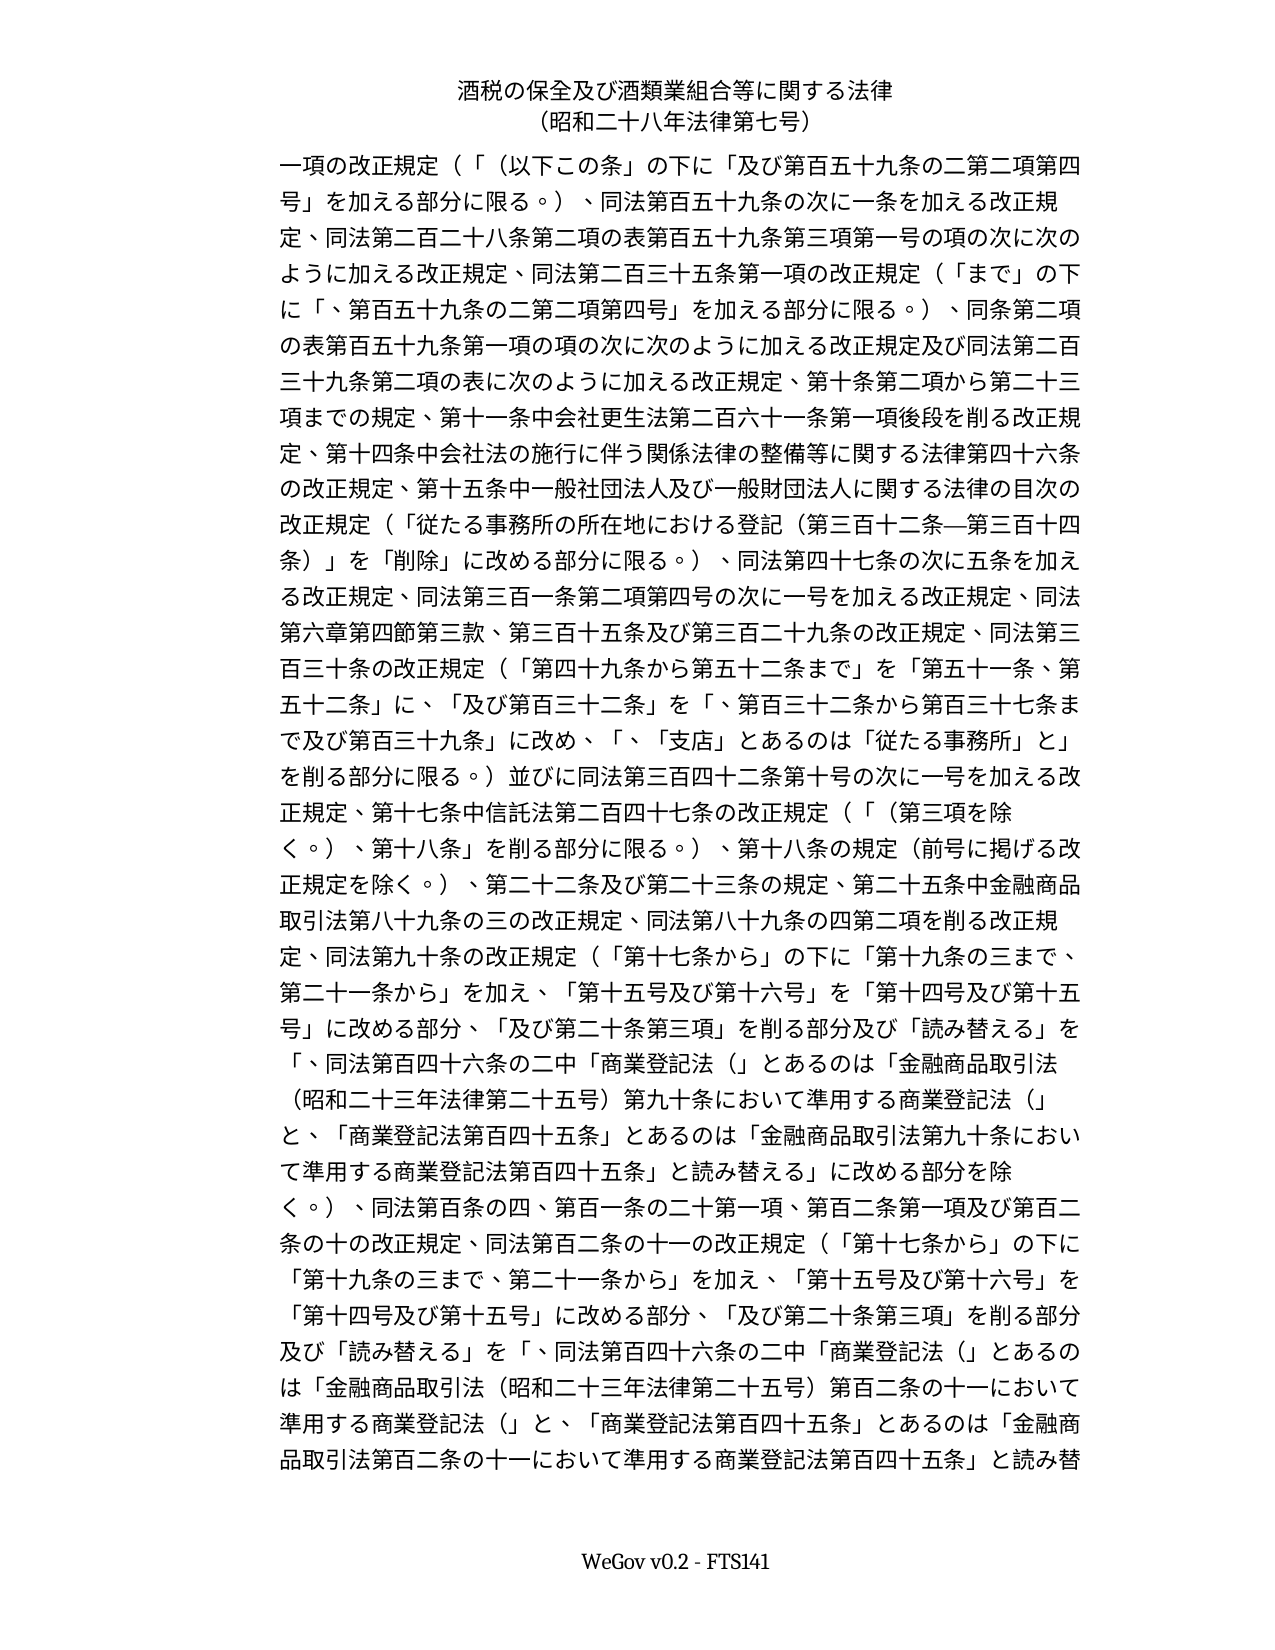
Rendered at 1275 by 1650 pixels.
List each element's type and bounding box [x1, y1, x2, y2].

list [242, 150, 1087, 1475]
